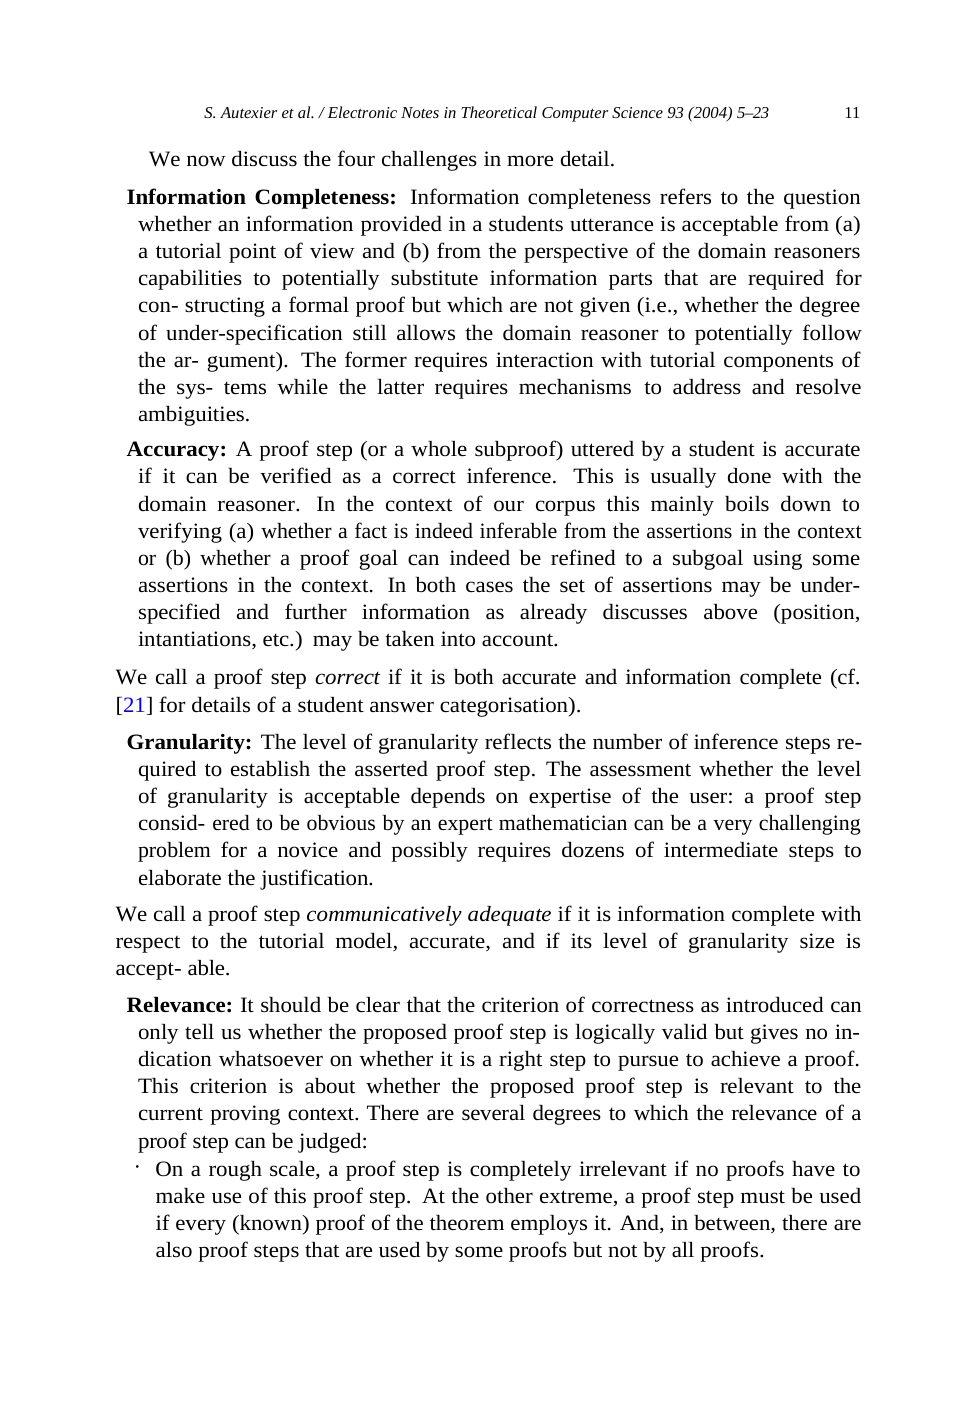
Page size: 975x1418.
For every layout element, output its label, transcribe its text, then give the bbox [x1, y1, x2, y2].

text We now discuss the four challenges in more detail. [148, 146, 879, 172]
text We call a proof step communicatively adequate if it is information complete with respect to the tutorial model, accurate, and if its level of granularity size is accept- able. [115, 901, 862, 980]
text Information Completeness: Information completeness refers to the question whether an information provided in a students utterance is acceptable from (a) a tutorial point of view and (b) from the perspective of the domain reasoners capabilities to potentially substitute information parts that are required for con- structing a formal proof but which are not given (i.e., whether the degree of under-specification still allows the domain reasoner to potentially follow the ar- gument). The former requires interaction with tutorial components of the sys- tems while the latter requires mechanisms to address and resolve ambiguities. [126, 184, 862, 426]
text Accuracy: A proof step (or a whole subproof) uttered by a student is accurate if it can be verified as a correct inference. This is usually done with the domain reasoner. In the context of our corpus this mainly boils down to verifying (a) whether a fact is indeed inferable from the assertions in the context or (b) whether a proof goal can indeed be refined to a subgoal using some assertions in the context. In both cases the set of assertions may be under-specified and further information as already discusses above (position, intantiations, etc.) may be taken into account. [126, 436, 862, 652]
text Relevance: It should be clear that the criterion of correctness as introduced can only tell us whether the proposed proof step is logically valid but gives no in- dication whatsoever on whether it is a right step to pursue to achieve a proof. This criterion is about whether the proposed proof step is relevant to the current proving context. There are several degrees to which the relevance of a proof step can be judged: [126, 992, 862, 1153]
text We call a proof step correct if it is both accurate and information complete (cf. [21] for details of a student answer categorisation). [115, 664, 861, 717]
text Granularity: The level of granularity reflects the number of inference steps re- quired to establish the asserted proof step. The assessment whether the level of granularity is acceptable depends on expertise of the user: a proof step consid- ered to be obvious by an expert mathematician can be a very challenging problem for a novice and possibly requires dozens of intermediate steps to elaborate the justification. [126, 729, 862, 890]
list On a rough scale, a proof step is completely irrelevant if no proofs have to make use of this proof step. At the other extreme, a proof step must be used if every (known) proof of the theorem employs it. And, in between, there are also proof steps that are used by some proofs but not by all proofs. [134, 1156, 862, 1263]
